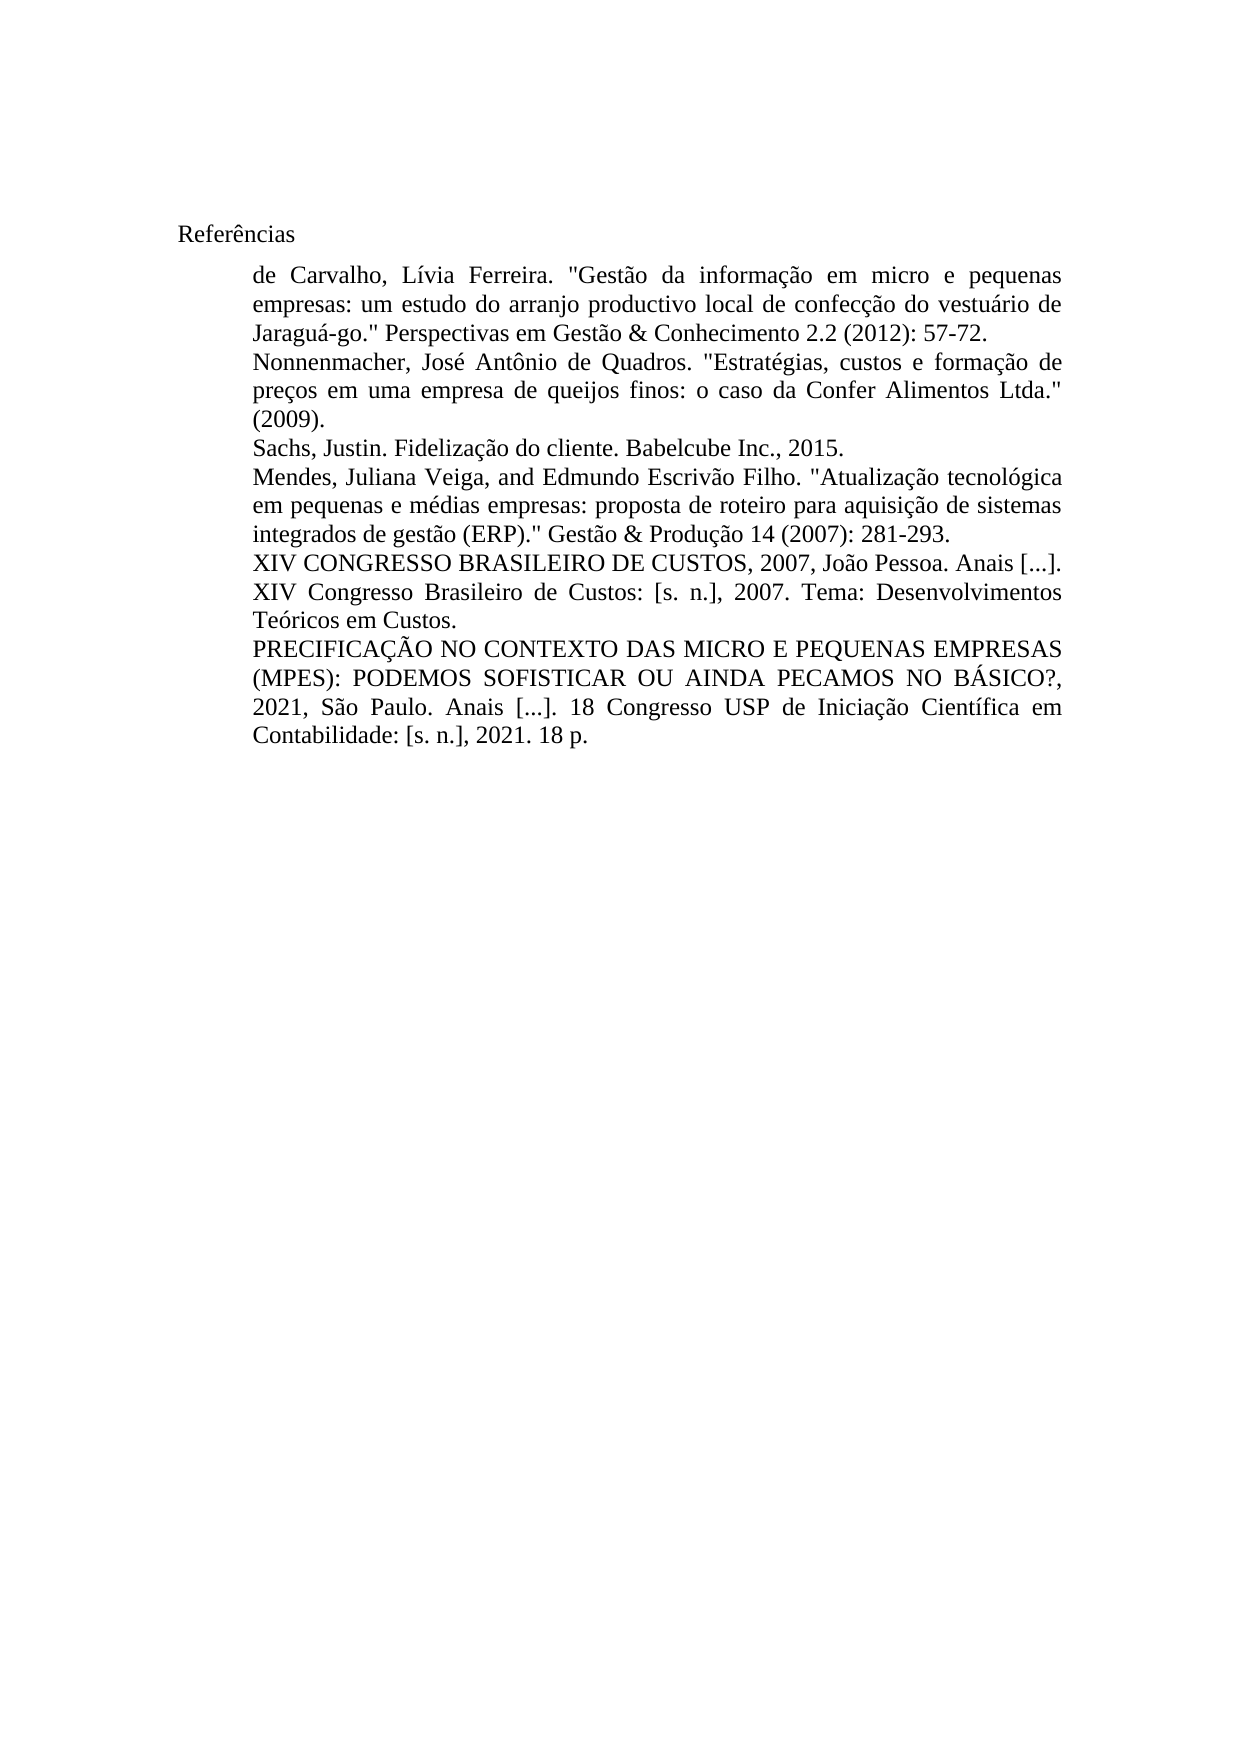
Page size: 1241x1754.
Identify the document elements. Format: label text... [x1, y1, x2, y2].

list de Carvalho, Lívia Ferreira. "Gestão da informação em micro e pequenas empresas: um estudo do arranjo productivo local de confecção do vestuário de Jaraguá-go." Perspectivas em Gestão & Conhecimento 2.2 (2012): 57-72. [252, 261, 1063, 347]
list Mendes, Juliana Veiga, and Edmundo Escrivão Filho. "Atualização tecnológica em pequenas e médias empresas: proposta de roteiro para aquisição de sistemas integrados de gestão (ERP)." Gestão & Produção 14 (2007): 281-293. [252, 462, 1063, 548]
list PRECIFICAÇÃO NO CONTEXTO DAS MICRO E PEQUENAS EMPRESAS (MPES): PODEMOS SOFISTICAR OU AINDA PECAMOS NO BÁSICO?, 2021, São Paulo. Anais [...]. 18 Congresso USP de Iniciação Científica em Contabilidade: [s. n.], 2021. 18 p. [252, 634, 1063, 749]
list Sachs, Justin. Fidelização do cliente. Babelcube Inc., 2015. [252, 433, 1063, 462]
list Nonnenmacher, José Antônio de Quadros. "Estratégias, custos e formação de preços em uma empresa de queijos finos: o caso da Confer Alimentos Ltda." (2009). [252, 347, 1063, 433]
list XIV CONGRESSO BRASILEIRO DE CUSTOS, 2007, João Pessoa. Anais [...]. XIV Congresso Brasileiro de Custos: [s. n.], 2007. Tema: Desenvolvimentos Teóricos em Custos. [252, 548, 1063, 634]
text Referências [177, 219, 1063, 248]
